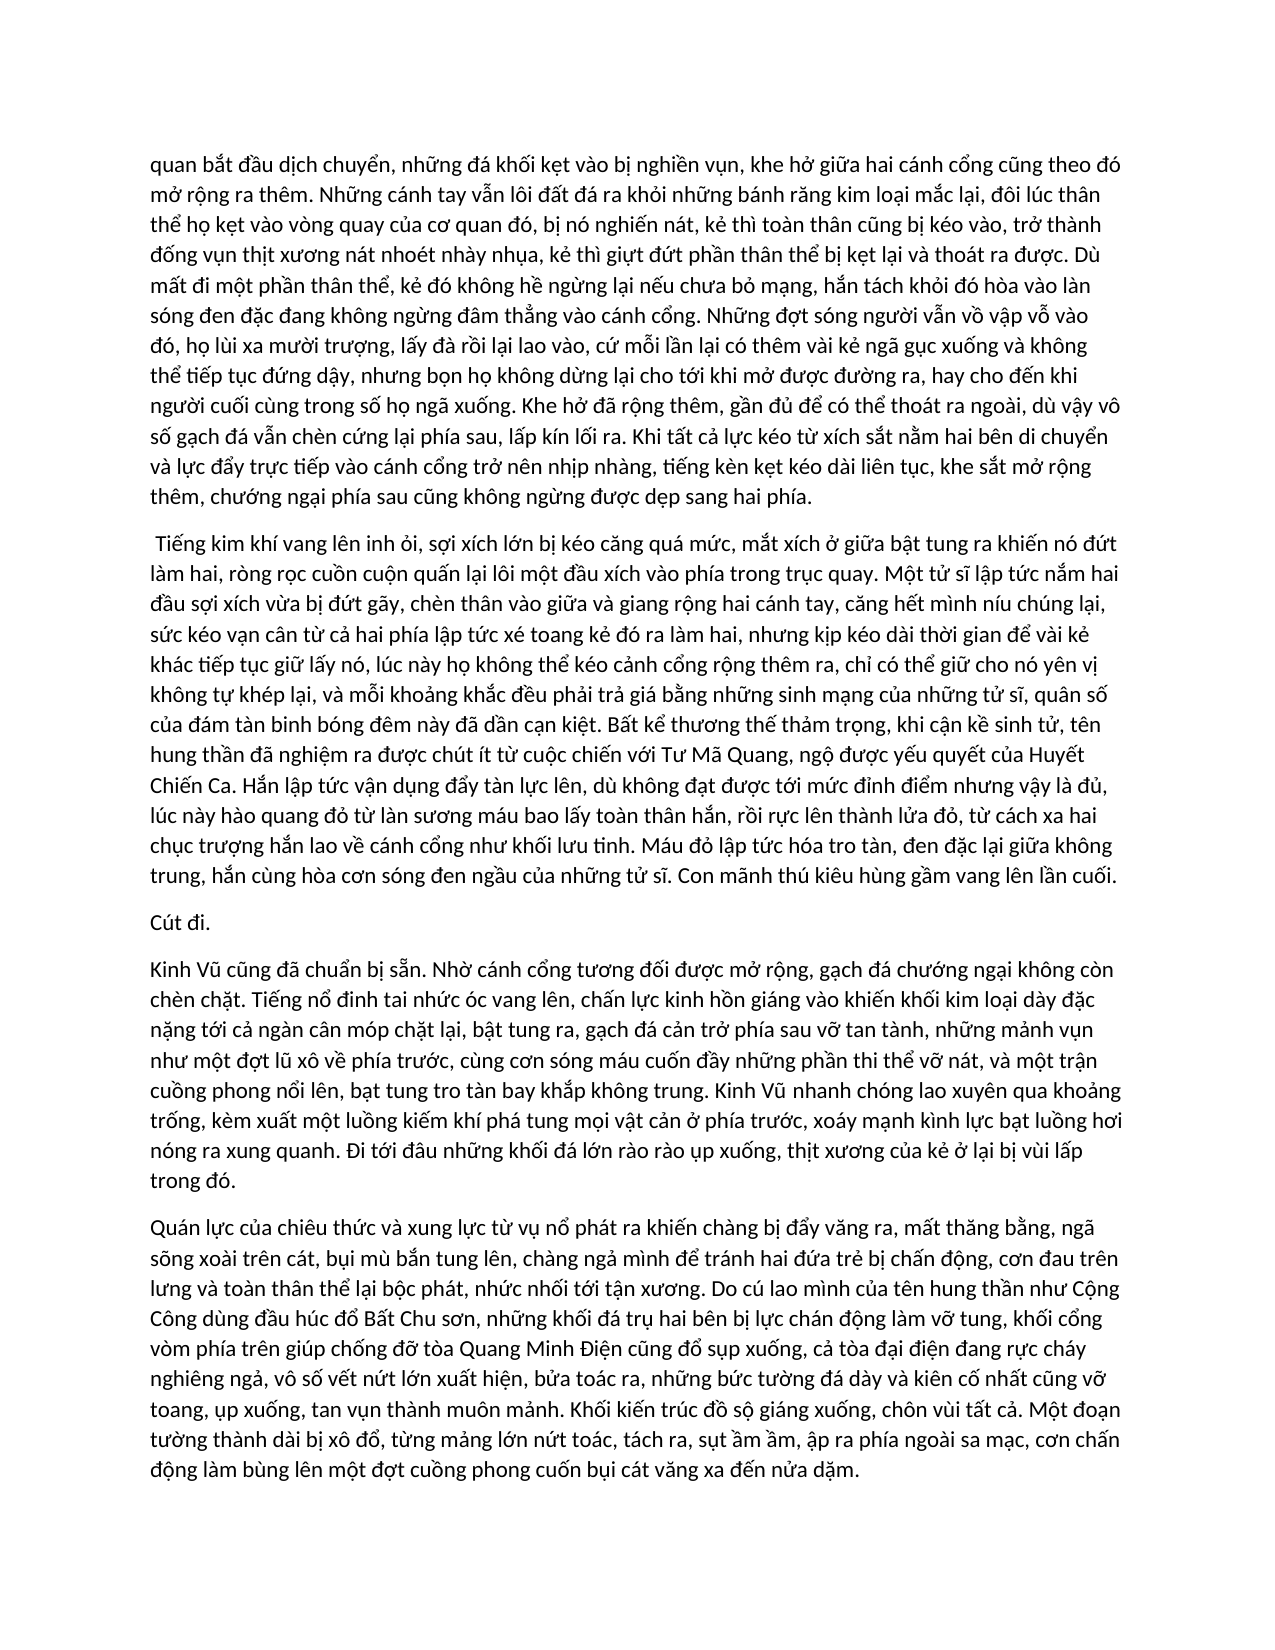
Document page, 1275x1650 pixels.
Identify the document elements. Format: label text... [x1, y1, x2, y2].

text Kinh Vũ cũng đã chuẩn bị sẵn. Nhờ cánh cổng tương đối được mở rộng, gạch đá chướng ngại không còn chèn chặt. Tiếng nổ đinh tai nhức óc vang lên, chấn lực kinh hồn giáng vào khiến khối kim loại dày đặc nặng tới cả ngàn cân móp chặt lại, bật tung ra, gạch đá cản trở phía sau vỡ tan tành, những mảnh vụn như một đợt lũ xô về phía trước, cùng cơn sóng máu cuốn đầy những phần thi thể vỡ nát, và một trận cuồng phong nổi lên, bạt tung tro tàn bay khắp không trung. Kinh Vũ nhanh chóng lao xuyên qua khoảng trống, kèm xuất một luồng kiếm khí phá tung mọi vật cản ở phía trước, xoáy mạnh kình lực bạt luồng hơi nóng ra xung quanh. Đi tới đâu những khối đá lớn rào rào ụp xuống, thịt xương của kẻ ở lại bị vùi lấp trong đó. [150, 955, 1125, 1195]
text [150, 150, 1125, 510]
text Cút đi. [150, 908, 1125, 936]
text Quán lực của chiêu thức và xung lực từ vụ nổ phát ra khiến chàng bị đẩy văng ra, mất thăng bằng, ngã sõng xoài trên cát, bụi mù bắn tung lên, chàng ngả mình để tránh hai đứa trẻ bị chấn động, cơn đau trên lưng và toàn thân thể lại bộc phát, nhức nhối tới tận xương. Do cú lao mình của tên hung thần như Cộng Công dùng đầu húc đổ Bất Chu sơn, những khối đá trụ hai bên bị lực chán động làm vỡ tung, khối cổng vòm phía trên giúp chống đỡ tòa Quang Minh Điện cũng đổ sụp xuống, cả tòa đại điện đang rực cháy nghiêng ngả, vô số vết nứt lớn xuất hiện, bửa toác ra, những bức tường đá dày và kiên cố nhất cũng vỡ toang, ụp xuống, tan vụn thành muôn mảnh. Khối kiến trúc đồ sộ giáng xuống, chôn vùi tất cả. Một đoạn tường thành dài bị xô đổ, từng mảng lớn nứt toác, tách ra, sụt ầm ầm, ập ra phía ngoài sa mạc, cơn chấn động làm bùng lên một đợt cuồng phong cuốn bụi cát văng xa đến nửa dặm. [150, 1213, 1125, 1483]
text Tiếng kim khí vang lên inh ỏi, sợi xích lớn bị kéo căng quá mức, mắt xích ở giữa bật tung ra khiến nó đứt làm hai, ròng rọc cuồn cuộn quấn lại lôi một đầu xích vào phía trong trục quay. Một tử sĩ lập tức nắm hai đầu sợi xích vừa bị đứt gãy, chèn thân vào giữa và giang rộng hai cánh tay, căng hết mình níu chúng lại, sức kéo vạn cân từ cả hai phía lập tức xé toang kẻ đó ra làm hai, nhưng kịp kéo dài thời gian để vài kẻ khác tiếp tục giữ lấy nó, lúc này họ không thể kéo cảnh cổng rộng thêm ra, chỉ có thể giữ cho nó yên vị không tự khép lại, và mỗi khoảng khắc đều phải trả giá bằng những sinh mạng của những tử sĩ, quân số của đám tàn binh bóng đêm này đã dần cạn kiệt. Bất kể thương thế thảm trọng, khi cận kề sinh tử, tên hung thần đã nghiệm ra được chút ít từ cuộc chiến với Tư Mã Quang, ngộ được yếu quyết của Huyết Chiến Ca. Hắn lập tức vận dụng đẩy tàn lực lên, dù không đạt được tới mức đỉnh điểm nhưng vậy là đủ, lúc này hào quang đỏ từ làn sương máu bao lấy toàn thân hắn, rồi rực lên thành lửa đỏ, từ cách xa hai chục trượng hắn lao về cánh cổng như khối lưu tinh. Máu đỏ lập tức hóa tro tàn, đen đặc lại giữa không trung, hắn cùng hòa cơn sóng đen ngầu của những tử sĩ. Con mãnh thú kiêu hùng gầm vang lên lần cuối. [150, 529, 1125, 889]
